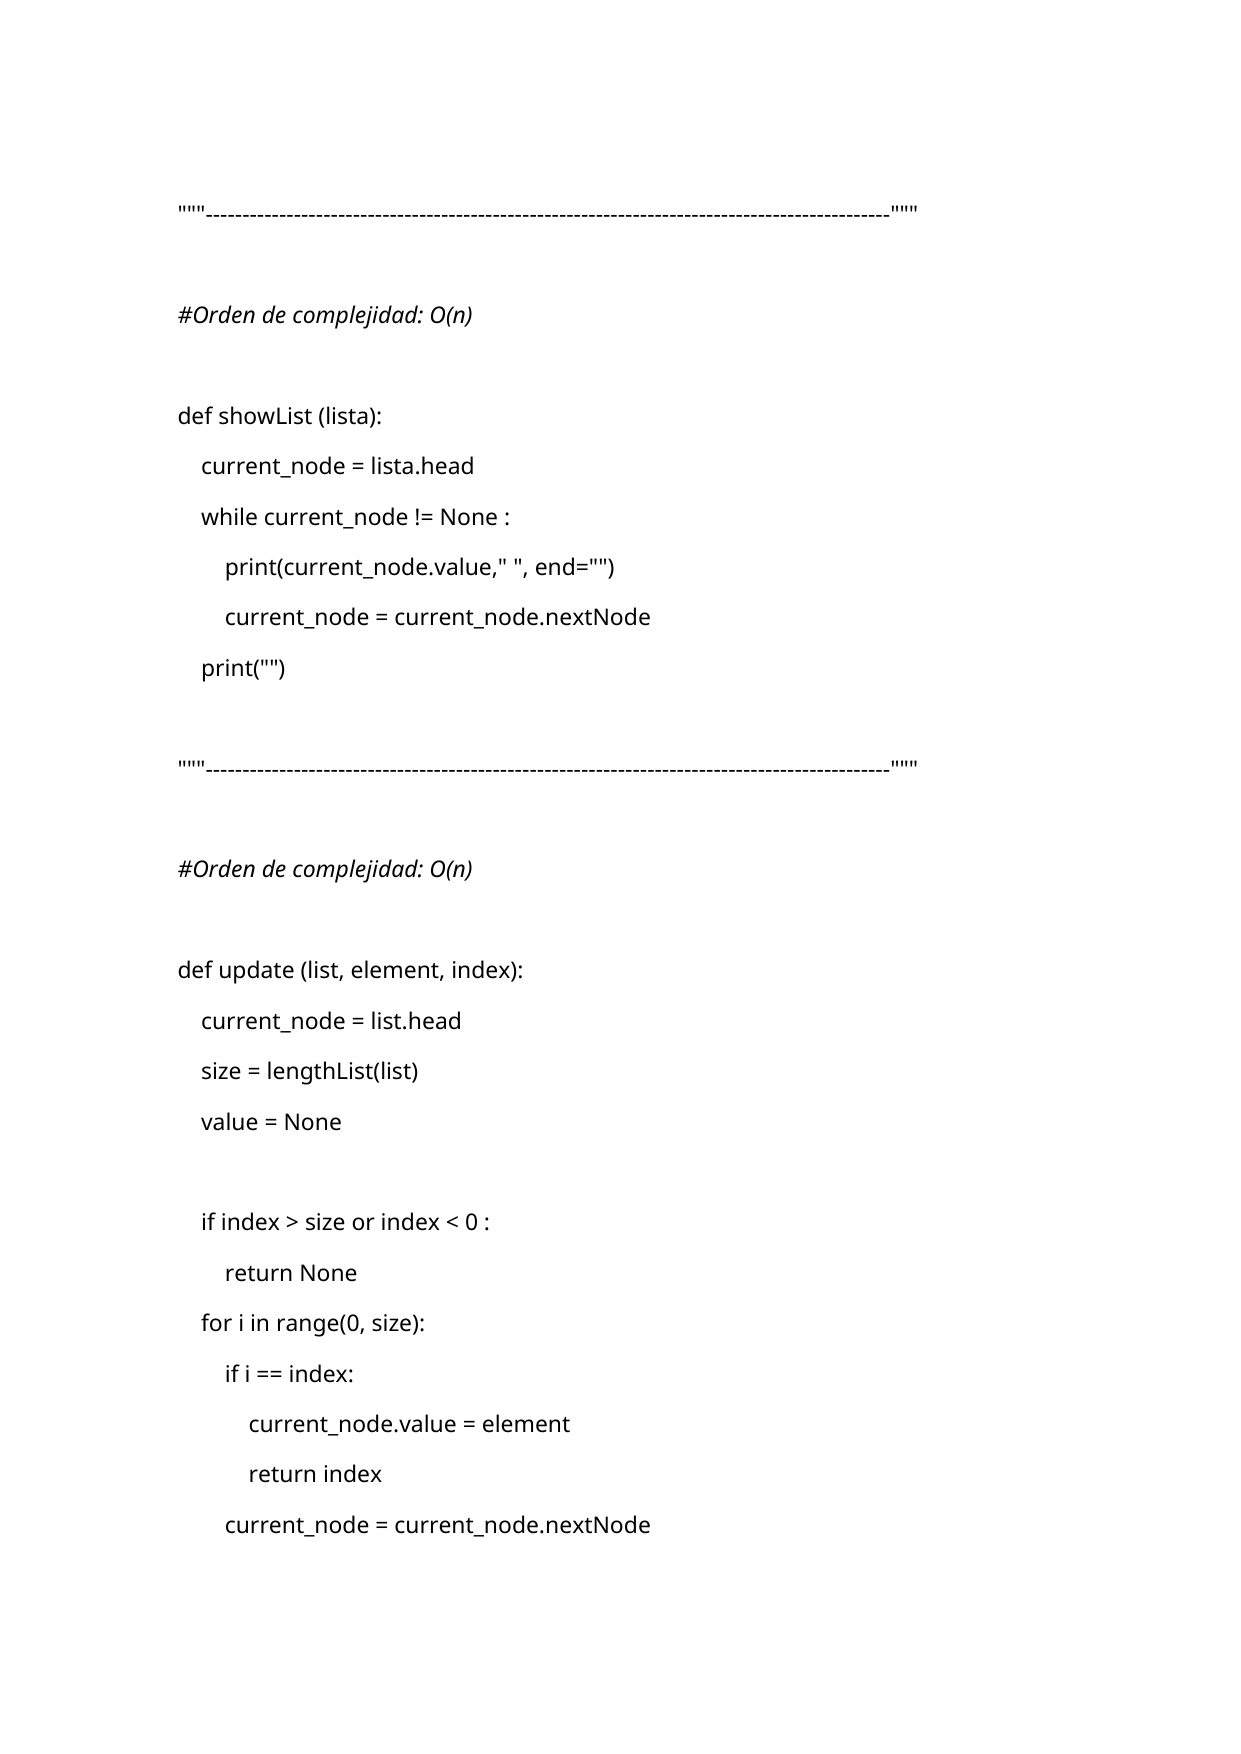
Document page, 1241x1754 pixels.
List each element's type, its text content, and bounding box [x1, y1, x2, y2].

text size = lengthList(list) [177, 1055, 1063, 1086]
text return index [177, 1458, 1063, 1490]
text print(current_node.value," ", end="") [177, 551, 1063, 582]
text current_node.value = element [177, 1408, 1063, 1439]
text while current_node != None : [177, 501, 1063, 532]
text if index > size or index < 0 : [177, 1206, 1063, 1238]
text return None [177, 1257, 1063, 1288]
text def showList (lista): [177, 400, 1063, 431]
text """---------------------------------------------------------------------------------------------""" [177, 753, 1063, 784]
text """---------------------------------------------------------------------------------------------""" [177, 198, 1063, 229]
text value = None [177, 1106, 1063, 1137]
text current_node = list.head [177, 1005, 1063, 1036]
text print("") [177, 652, 1063, 683]
text #Orden de complejidad: O(n) [177, 299, 1063, 330]
text current_node = current_node.nextNode [177, 1509, 1063, 1540]
text current_node = current_node.nextNode [177, 601, 1063, 633]
text #Orden de complejidad: O(n) [177, 853, 1063, 885]
text current_node = lista.head [177, 450, 1063, 481]
text if i == index: [177, 1358, 1063, 1389]
text for i in range(0, size): [177, 1307, 1063, 1338]
text def update (list, element, index): [177, 954, 1063, 986]
